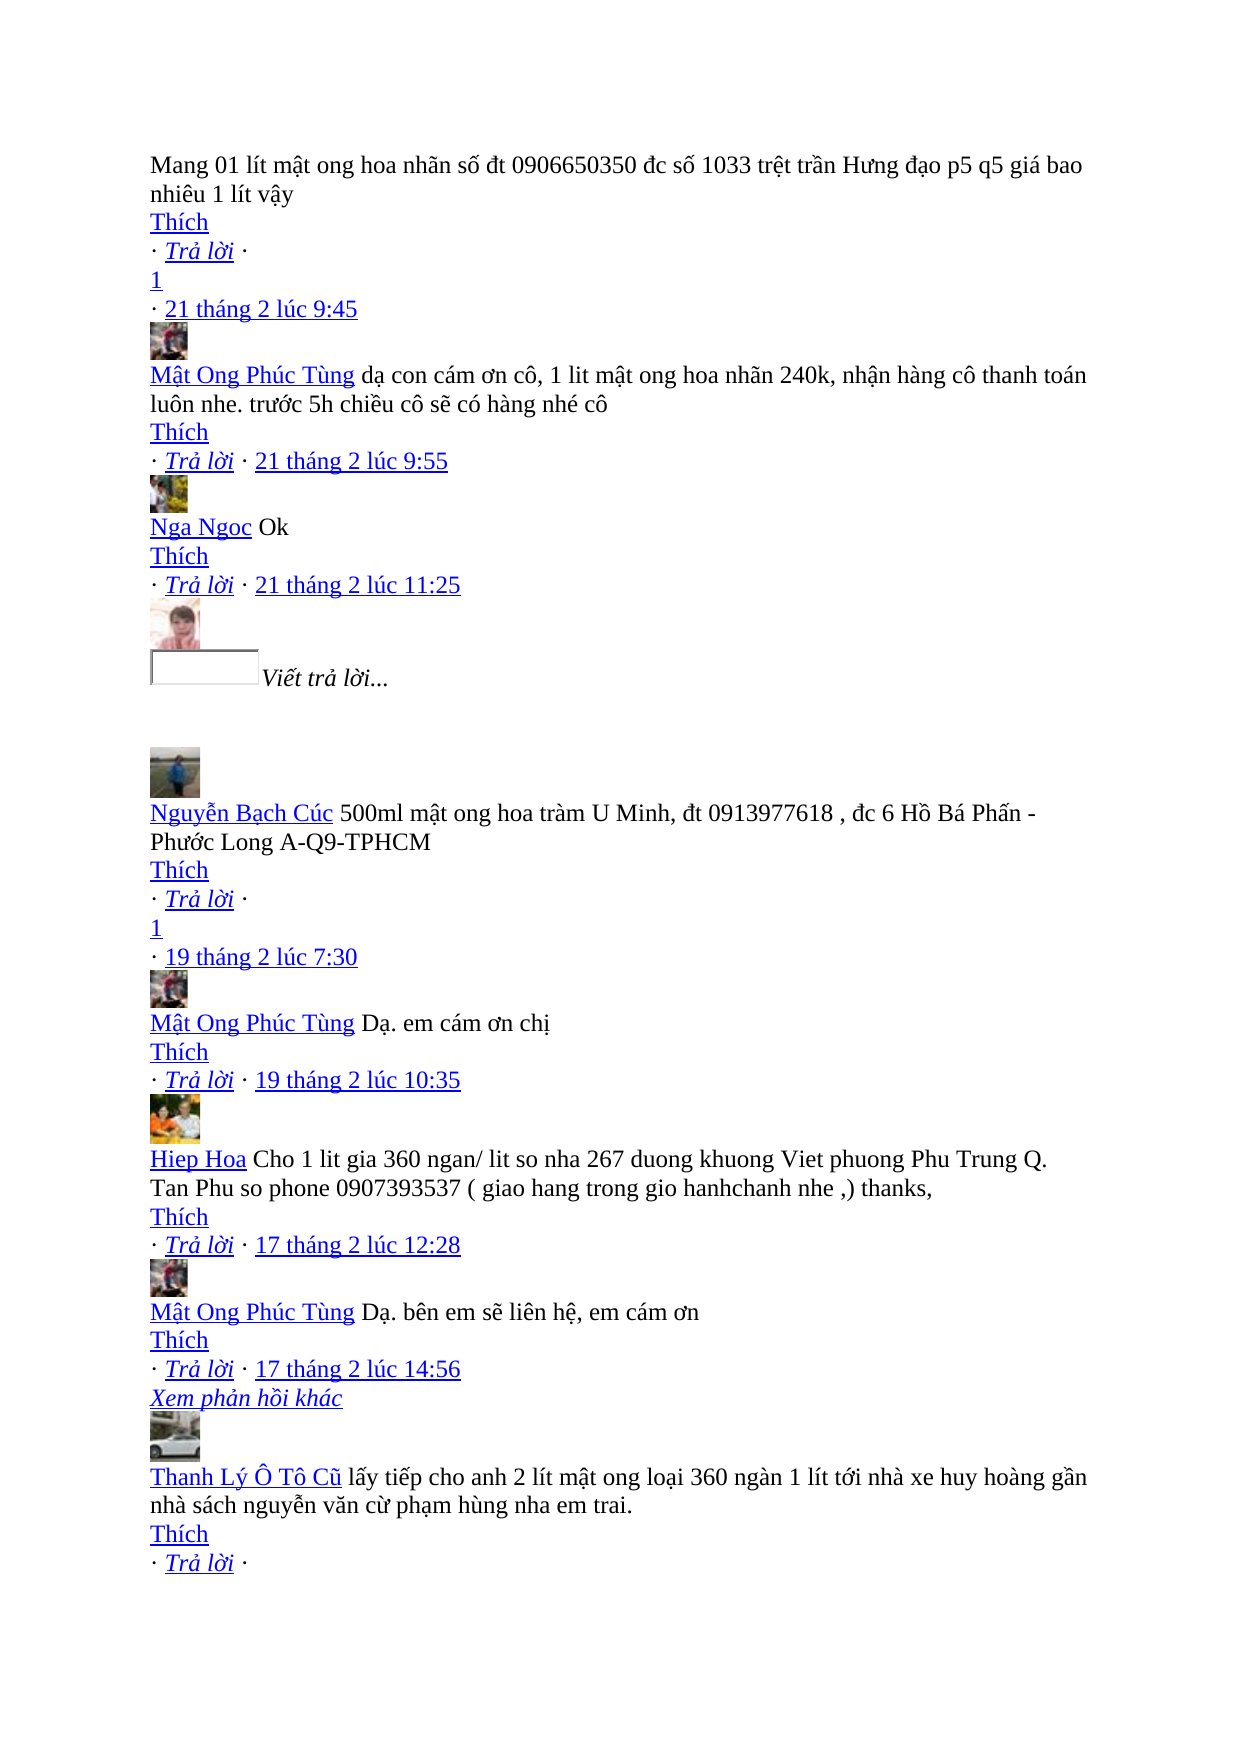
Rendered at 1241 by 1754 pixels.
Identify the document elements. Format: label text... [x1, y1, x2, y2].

text · Trả lời · [150, 236, 1090, 265]
picture [150, 1094, 200, 1144]
picture [150, 1411, 200, 1462]
text Viết trả lời... [150, 649, 1090, 692]
text · 21 tháng 2 lúc 9:45 [150, 294, 1090, 322]
text Mật Ong Phúc Tùng Dạ. em cám ơn chị [150, 1008, 1090, 1037]
text · 19 tháng 2 lúc 7:30 [150, 942, 1090, 970]
text Hiep Hoa Cho 1 lit gia 360 ngan/ lit so nha 267 duong khuong Viet phuong Phu Trung Q. Tan Phu so phone 0907393537 ( giao hang trong gio hanhchanh nhe ,) thanks, [150, 1144, 1090, 1202]
text Mật Ong Phúc Tùng Dạ. bên em sẽ liên hệ, em cám ơn [150, 1297, 1090, 1325]
text · Trả lời · 19 tháng 2 lúc 10:35 [150, 1065, 1090, 1094]
text Thích [150, 207, 1090, 236]
picture [150, 475, 188, 513]
text Thích [150, 1325, 1090, 1354]
text Thích [150, 855, 1090, 884]
picture [150, 747, 200, 798]
text · Trả lời · 17 tháng 2 lúc 14:56 [150, 1354, 1090, 1383]
text Thích [150, 1519, 1090, 1548]
text Thích [150, 417, 1090, 446]
text 1 [150, 913, 1090, 942]
text Mật Ong Phúc Tùng dạ con cám ơn cô, 1 lit mật ong hoa nhãn 240k, nhận hàng cô thanh toán luôn nhe. trước 5h chiều cô sẽ có hàng nhé cô [150, 360, 1090, 417]
picture [150, 322, 188, 360]
text · Trả lời · [150, 1548, 1090, 1577]
text Xem phản hồi khác [150, 1383, 1090, 1412]
picture [150, 1259, 188, 1297]
picture [150, 598, 200, 649]
text · Trả lời · 21 tháng 2 lúc 11:25 [150, 570, 1090, 599]
text Thích [150, 1037, 1090, 1065]
text · Trả lời · 21 tháng 2 lúc 9:55 [150, 446, 1090, 475]
text Mang 01 lít mật ong hoa nhãn số đt 0906650350 đc số 1033 trệt trần Hưng đạo p5 q5 giá bao nhiêu 1 lít vậy [150, 150, 1090, 207]
text Thích [150, 541, 1090, 570]
text Nguyễn Bạch Cúc 500ml mật ong hoa tràm U Minh, đt 0913977618 , đc 6 Hồ Bá Phấn - Phước Long A-Q9-TPHCM [150, 798, 1090, 855]
picture [150, 970, 188, 1008]
text · Trả lời · [150, 884, 1090, 913]
text Nga Ngoc Ok [150, 512, 1090, 541]
text · Trả lời · 17 tháng 2 lúc 12:28 [150, 1230, 1090, 1259]
text Thích [150, 1202, 1090, 1230]
text 1 [150, 265, 1090, 294]
text Thanh Lý Ô Tô Cũ lấy tiếp cho anh 2 lít mật ong loại 360 ngàn 1 lít tới nhà xe huy hoàng gần nhà sách nguyễn văn cừ phạm hùng nha em trai. [150, 1462, 1090, 1519]
